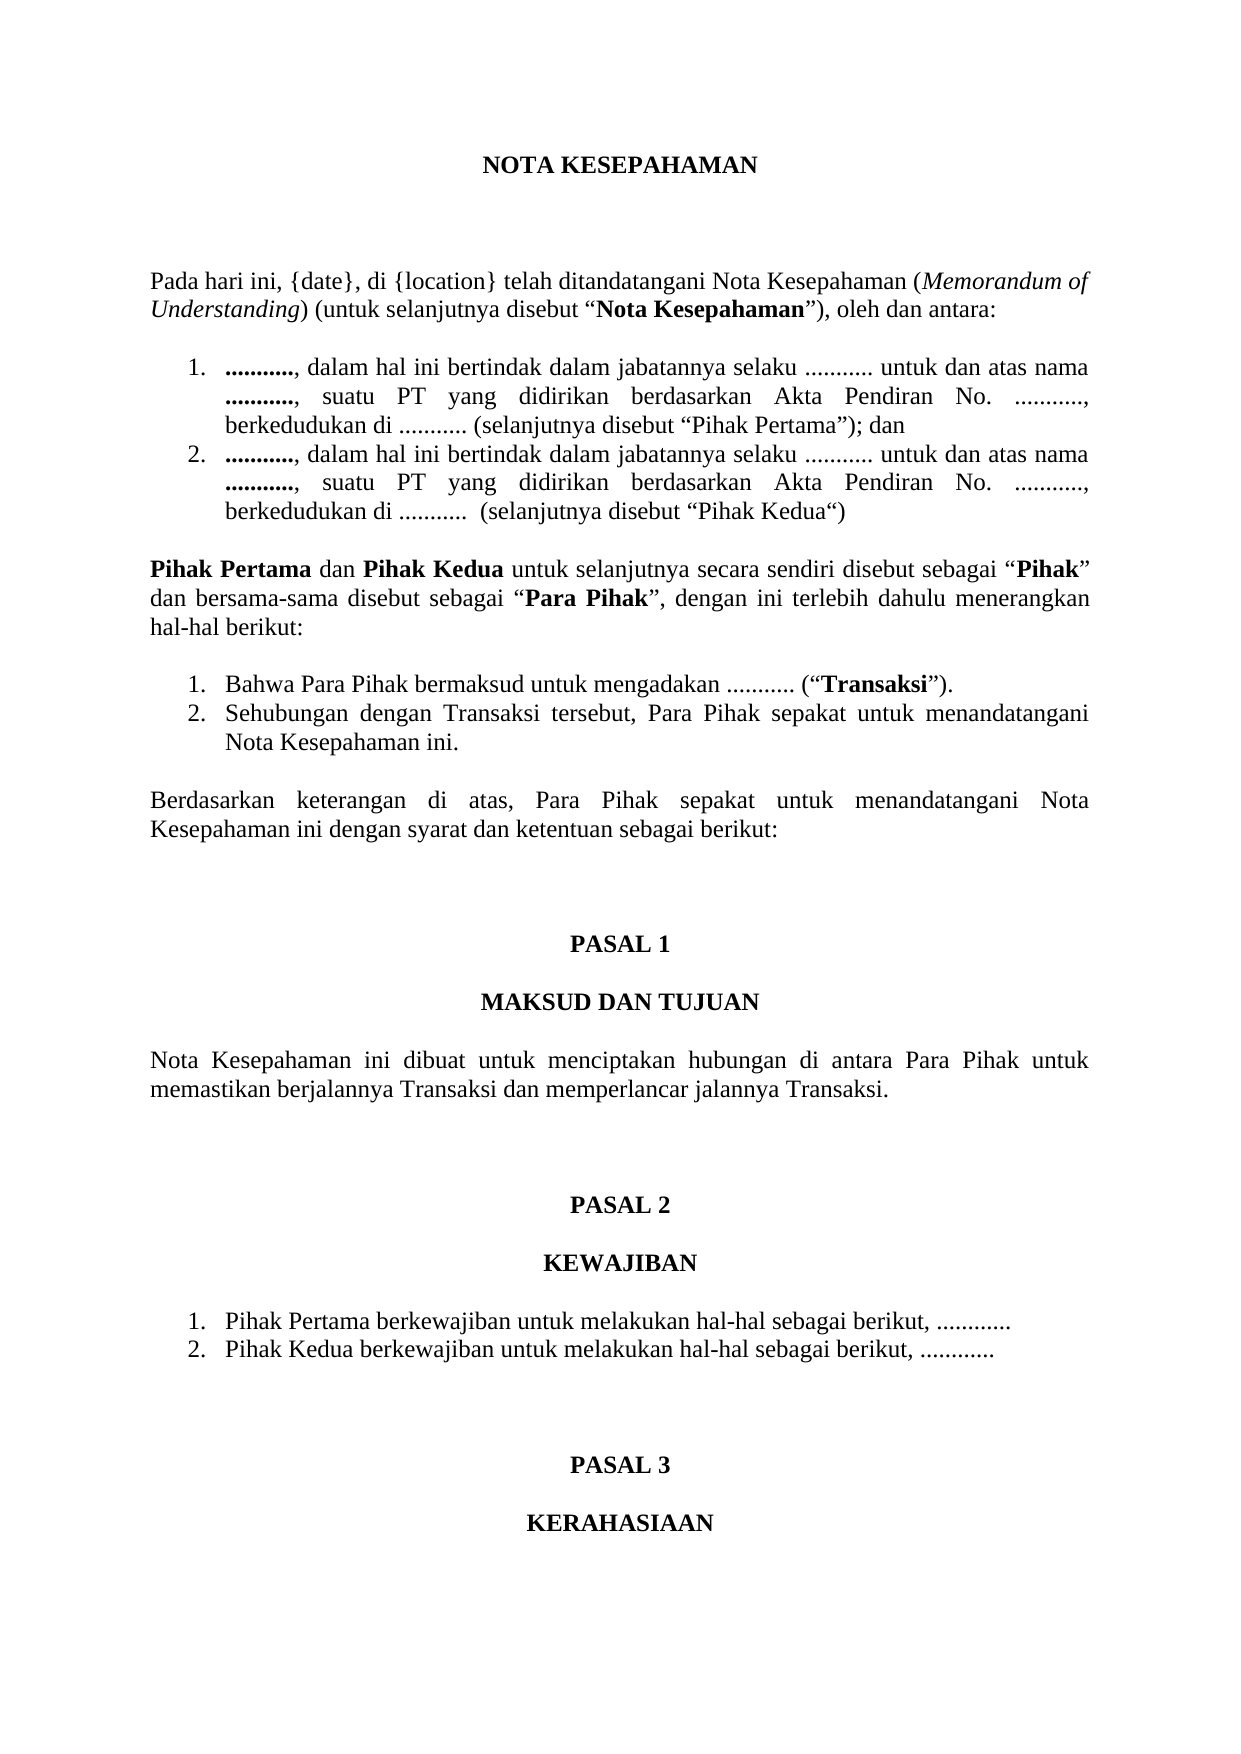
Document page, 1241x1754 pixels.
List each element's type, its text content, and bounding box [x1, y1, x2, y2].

list Sehubungan dengan Transaksi tersebut, Para Pihak sepakat untuk menandatangani Nota Kesepahaman ini. [187, 698, 1090, 756]
list ..........., dalam hal ini bertindak dalam jabatannya selaku ........... untuk dan atas nama ..........., suatu PT yang didirikan berdasarkan Akta Pendiran No. ..........., berkedudukan di ........... (selanjutnya disebut “Pihak Kedua“) [187, 439, 1090, 525]
text Nota Kesepahaman ini dibuat untuk menciptakan hubungan di antara Para Pihak untuk memastikan berjalannya Transaksi dan memperlancar jalannya Transaksi. [150, 1045, 1090, 1103]
text KEWAJIBAN [150, 1248, 1090, 1277]
text MAKSUD DAN TUJUAN [150, 987, 1090, 1016]
list ..........., dalam hal ini bertindak dalam jabatannya selaku ........... untuk dan atas nama ..........., suatu PT yang didirikan berdasarkan Akta Pendiran No. ..........., berkedudukan di ........... (selanjutnya disebut “Pihak Pertama”); dan [187, 352, 1090, 439]
text Pada hari ini, {date}, di {location} telah ditandatangani Nota Kesepahaman (Memorandum of Understanding) (untuk selanjutnya disebut “Nota Kesepahaman”), oleh dan antara: [150, 266, 1090, 323]
list Bahwa Para Pihak bermaksud untuk mengadakan ........... (“Transaksi”). [187, 669, 1090, 698]
list Pihak Kedua berkewajiban untuk melakukan hal-hal sebagai berikut, ............ [187, 1334, 1090, 1363]
text NOTA KESEPAHAMAN [150, 150, 1090, 179]
text PASAL 1 [150, 929, 1090, 958]
list Pihak Pertama berkewajiban untuk melakukan hal-hal sebagai berikut, ............ [187, 1306, 1090, 1334]
text KERAHASIAAN [150, 1508, 1090, 1537]
text PASAL 3 [150, 1450, 1090, 1479]
text Pihak Pertama dan Pihak Kedua untuk selanjutnya secara sendiri disebut sebagai “Pihak” dan bersama-sama disebut sebagai “Para Pihak”, dengan ini terlebih dahulu menerangkan hal-hal berikut: [150, 554, 1090, 640]
text Berdasarkan keterangan di atas, Para Pihak sepakat untuk menandatangani Nota Kesepahaman ini dengan syarat dan ketentuan sebagai berikut: [150, 785, 1090, 842]
text PASAL 2 [150, 1190, 1090, 1219]
